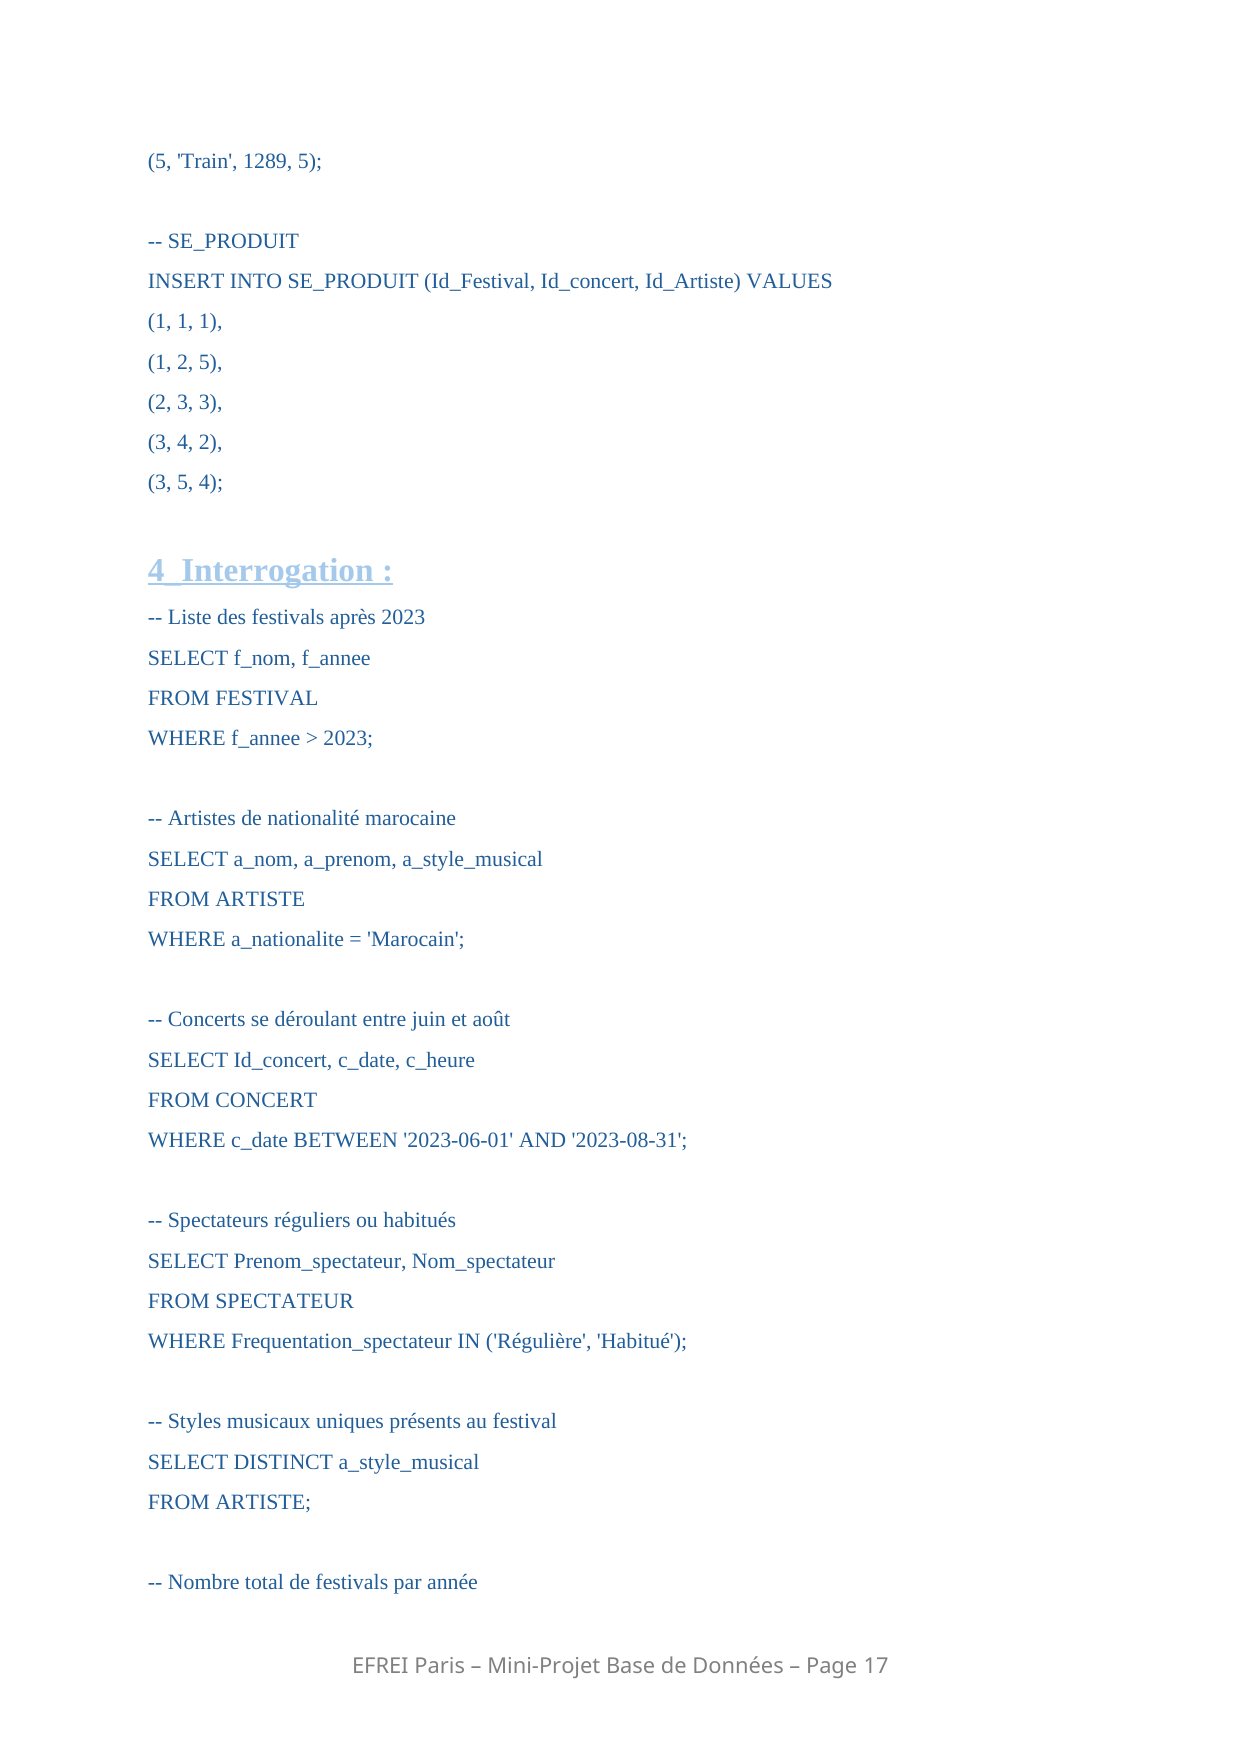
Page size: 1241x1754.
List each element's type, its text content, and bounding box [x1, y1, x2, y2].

text WHERE f_annee > 2023; [148, 725, 1092, 750]
text -- Liste des festivals après 2023 [148, 604, 1092, 629]
text -- SE_PRODUIT [148, 228, 1092, 253]
text FROM CONCERT [148, 1087, 1092, 1112]
text WHERE Frequentation_spectateur IN ('Régulière', 'Habitué'); [148, 1328, 1092, 1353]
text -- Styles musicaux uniques présents au festival [148, 1408, 1092, 1434]
text FROM SPECTATEUR [148, 1288, 1092, 1313]
text (3, 5, 4); [148, 469, 1092, 494]
text SELECT DISTINCT a_style_musical [148, 1449, 1092, 1474]
text (5, 'Train', 1289, 5); [148, 148, 1092, 173]
text FROM ARTISTE; [148, 1489, 1092, 1514]
text FROM FESTIVAL [148, 685, 1092, 710]
text (1, 1, 1), [148, 308, 1092, 334]
text SELECT a_nom, a_prenom, a_style_musical [148, 846, 1092, 871]
text -- Artistes de nationalité marocaine [148, 805, 1092, 831]
text 4_Interrogation : [148, 550, 1092, 588]
text SELECT Id_concert, c_date, c_heure [148, 1047, 1092, 1072]
text FROM ARTISTE [148, 886, 1092, 911]
text (3, 4, 2), [148, 429, 1092, 454]
text (1, 2, 5), [148, 349, 1092, 374]
text (2, 3, 3), [148, 389, 1092, 414]
text -- Concerts se déroulant entre juin et août [148, 1006, 1092, 1032]
text -- Nombre total de festivals par année [148, 1569, 1092, 1594]
text WHERE c_date BETWEEN '2023-06-01' AND '2023-08-31'; [148, 1127, 1092, 1152]
text INSERT INTO SE_PRODUIT (Id_Festival, Id_concert, Id_Artiste) VALUES [148, 268, 1092, 293]
text SELECT Prenom_spectateur, Nom_spectateur [148, 1248, 1092, 1273]
text WHERE a_nationalite = 'Marocain'; [148, 926, 1092, 951]
text -- Spectateurs réguliers ou habitués [148, 1207, 1092, 1233]
text SELECT f_nom, f_annee [148, 644, 1092, 670]
